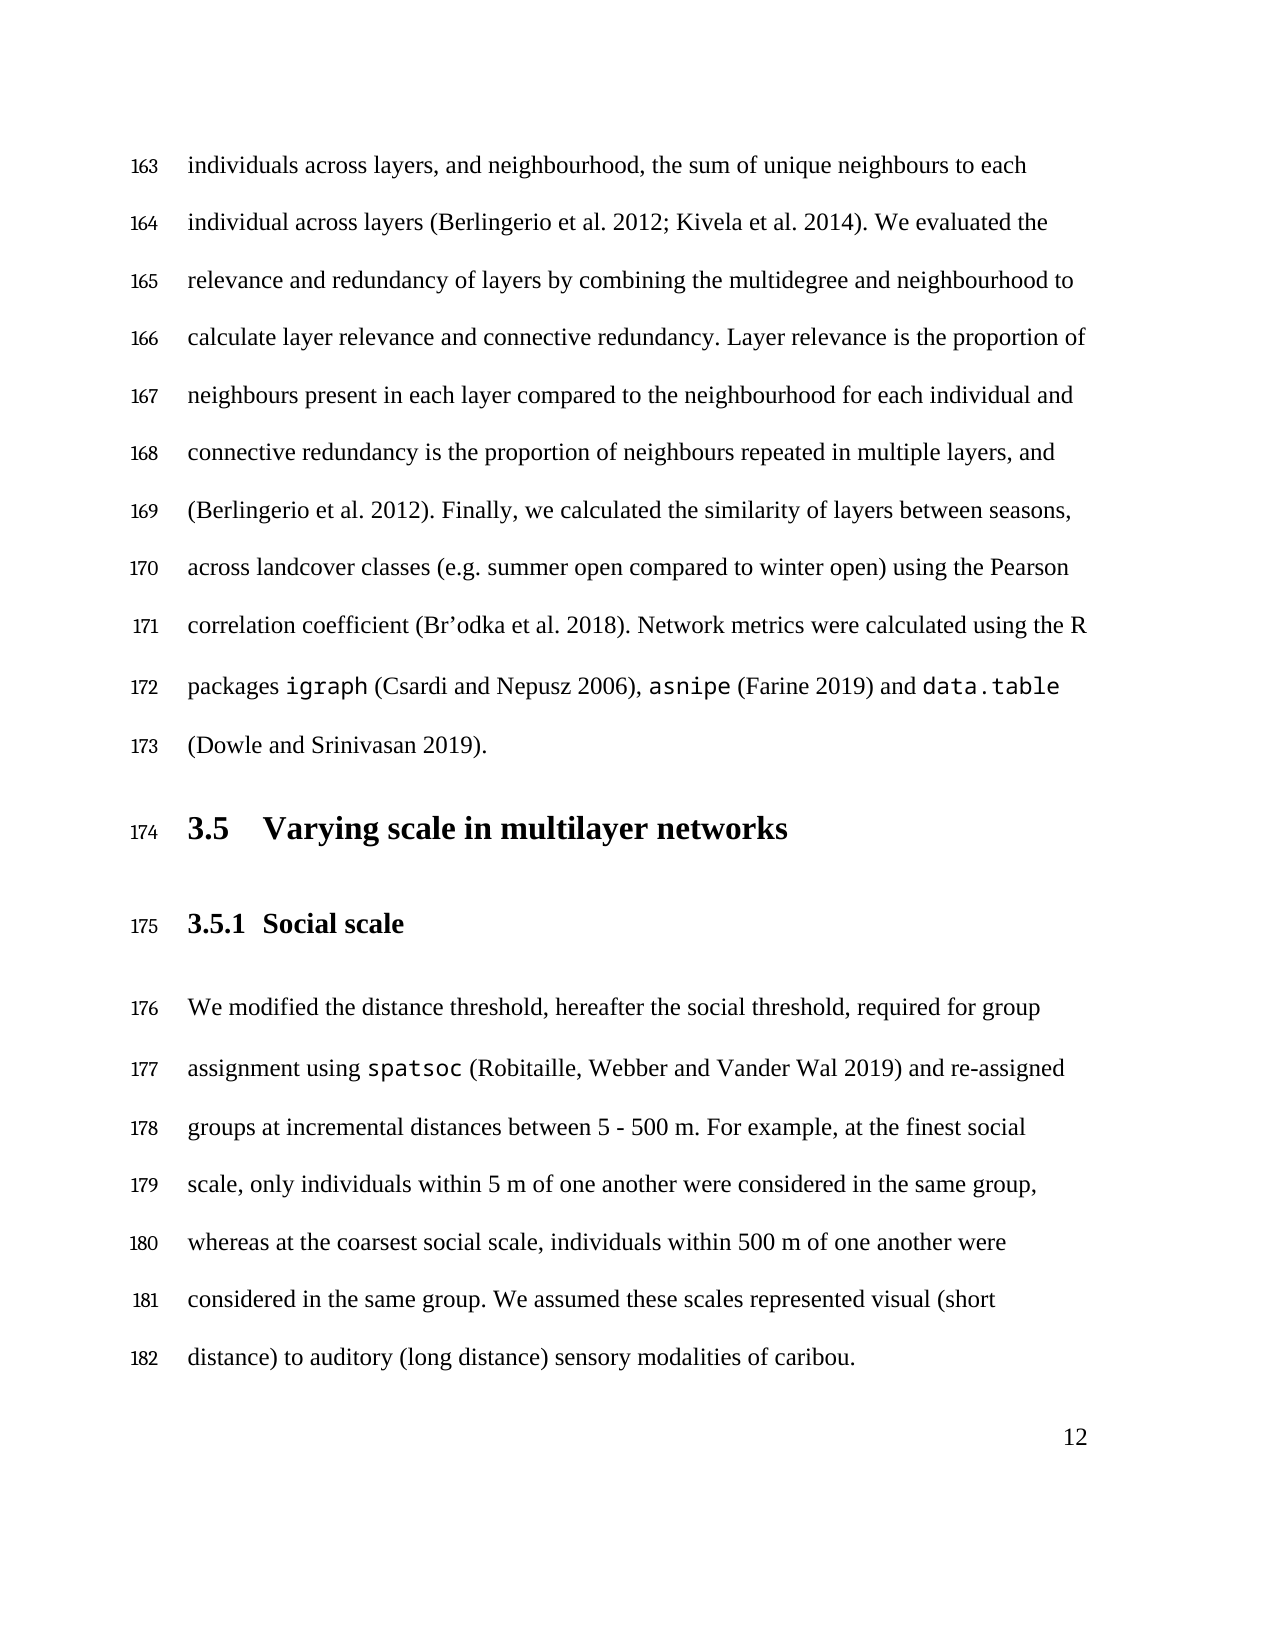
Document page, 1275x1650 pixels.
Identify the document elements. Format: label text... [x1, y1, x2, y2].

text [187, 150, 1087, 759]
subtitle Varying scale in multilayer networks [187, 808, 1087, 847]
subtitle Social scale [187, 906, 1087, 939]
text We modified the distance threshold, hereafter the social threshold, required for group assignment using spatsoc (Robitaille, Webber and Vander Wal 2019) and re-assigned groups at incremental distances between 5 - 500 m. For example, at the finest social scale, only individuals within 5 m of one another were considered in the same group, whereas at the coarsest social scale, individuals within 500 m of one another were considered in the same group. We assumed these scales represented visual (short distance) to auditory (long distance) sensory modalities of caribou. [187, 992, 1087, 1370]
